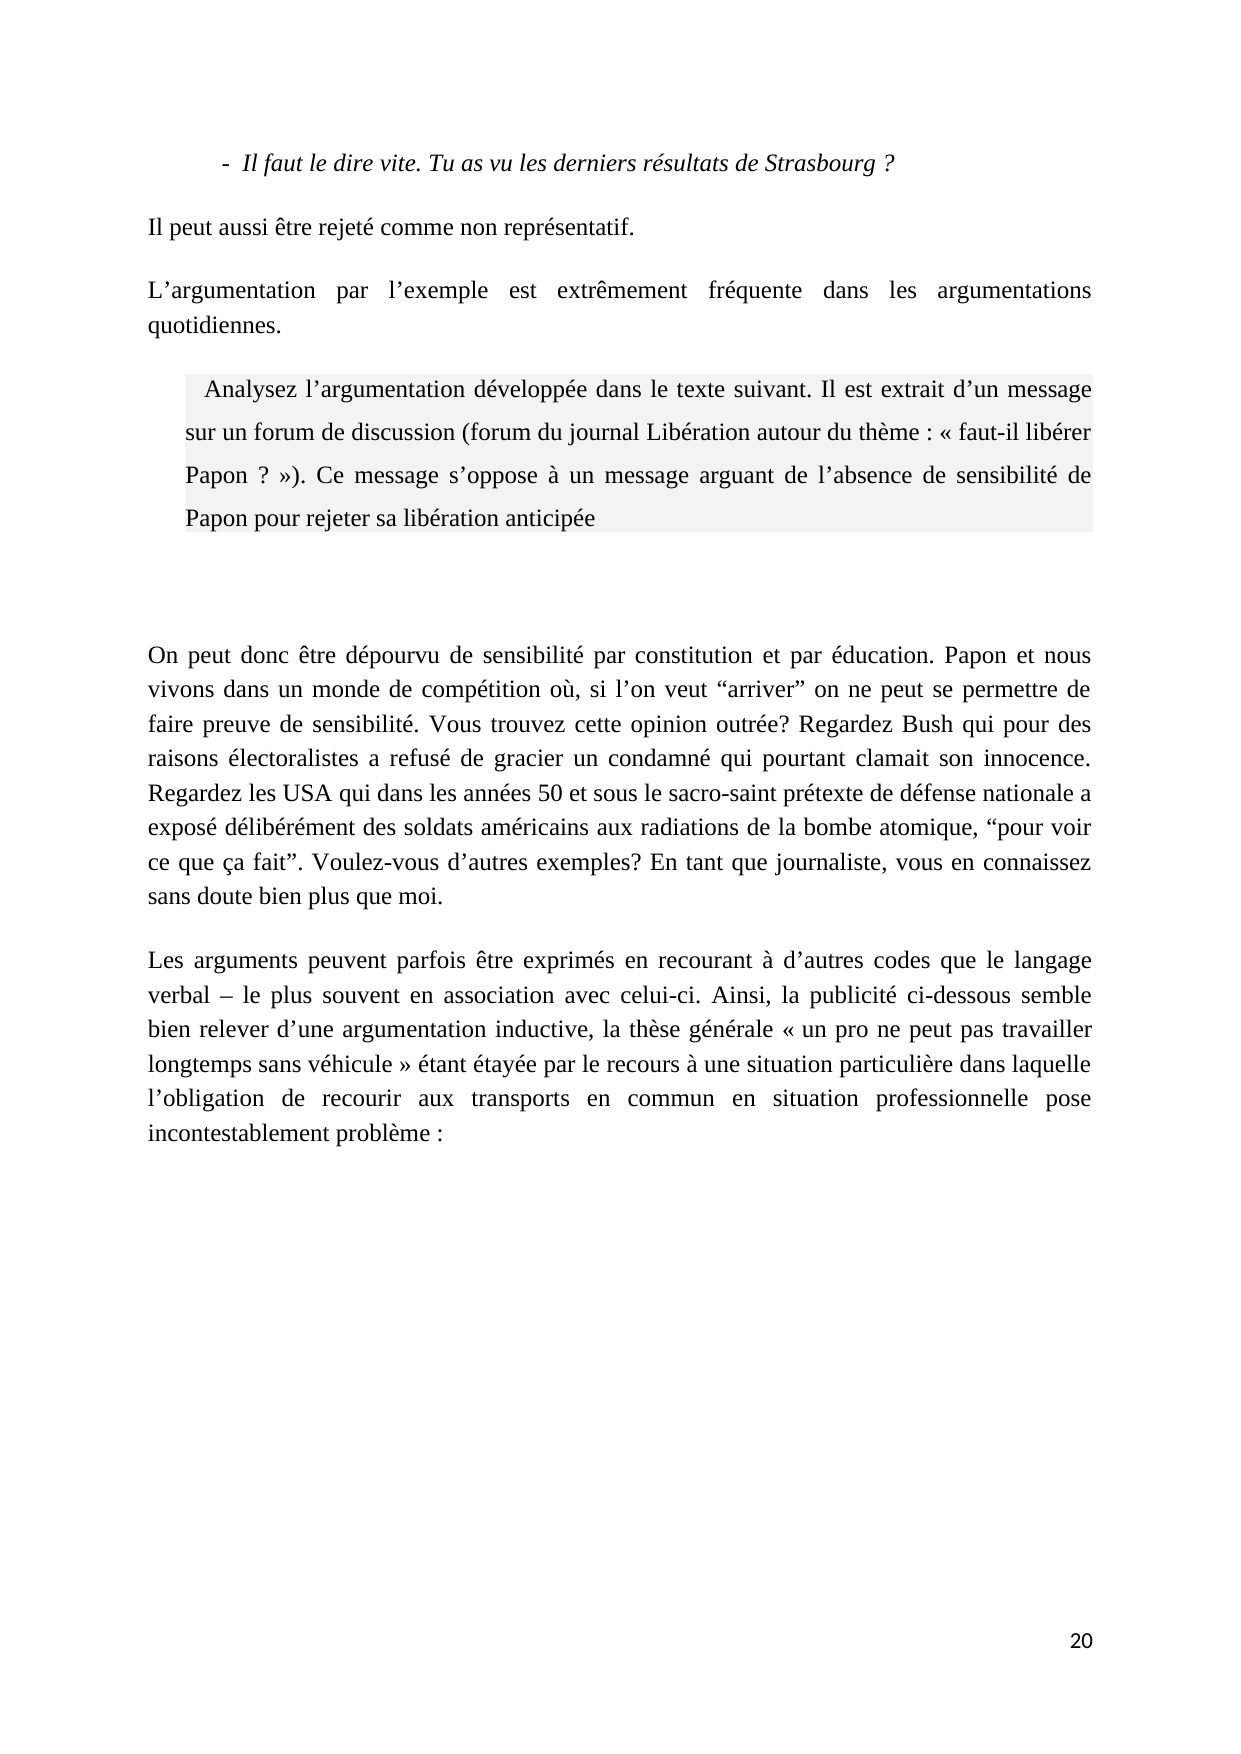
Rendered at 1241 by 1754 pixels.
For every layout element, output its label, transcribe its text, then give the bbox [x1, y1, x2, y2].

text On peut donc être dépourvu de sensibilité par constitution et par éducation. Papon et nous vivons dans un monde de compétition où, si l’on veut “arriver” on ne peut se permettre de faire preuve de sensibilité. Vous trouvez cette opinion outrée? Regardez Bush qui pour des raisons électoralistes a refusé de gracier un condamné qui pourtant clamait son innocence. Regardez les USA qui dans les années 50 et sous le sacro-saint prétexte de défense nationale a exposé délibérément des soldats américains aux radiations de la bombe atomique, “pour voir ce que ça fait”. Voulez-vous d’autres exemples? En tant que journaliste, vous en connaissez sans doute bien plus que moi. [148, 640, 1093, 910]
text - Il faut le dire vite. Tu as vu les derniers résultats de Strasbourg ? [221, 148, 1093, 176]
text Les arguments peuvent parfois être exprimés en recourant à d’autres codes que le langage verbal – le plus souvent en association avec celui-ci. Ainsi, la publicité ci-dessous semble bien relever d’une argumentation inductive, la thèse générale « un pro ne peut pas travailler longtemps sans véhicule » étant étayée par le recours à une situation particulière dans laquelle l’obligation de recourir aux transports en commun en situation professionnelle pose incontestablement problème : [148, 945, 1093, 1146]
text Il peut aussi être rejeté comme non représentatif. [148, 212, 1093, 240]
text L’argumentation par l’exemple est extrêmement fréquente dans les argumentations quotidiennes. [148, 276, 1093, 339]
text Analysez l’argumentation développée dans le texte suivant. Il est extrait d’un message sur un forum de discussion (forum du journal Libération autour du thème : « faut-il libérer Papon ? »). Ce message s’oppose à un message arguant de l’absence de sensibilité de Papon pour rejeter sa libération anticipée [185, 374, 1093, 532]
